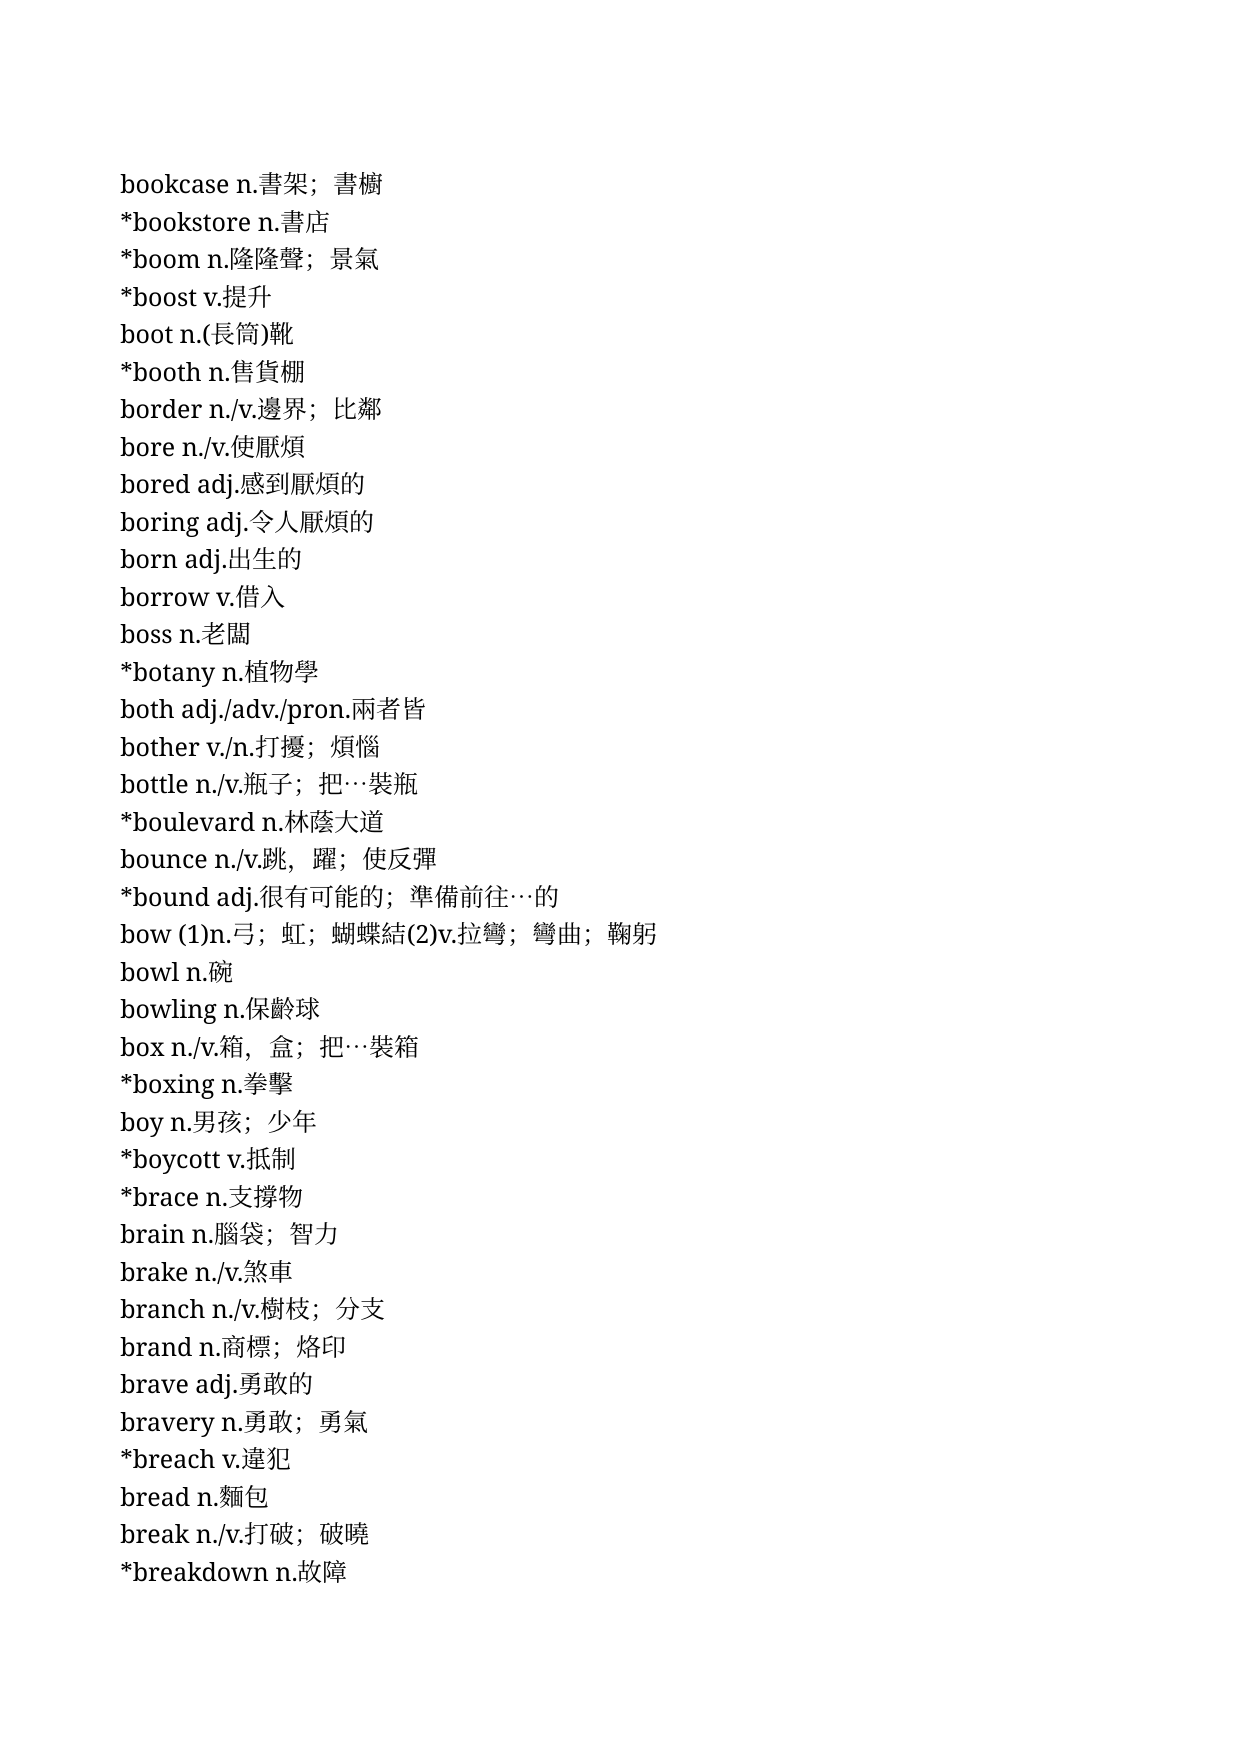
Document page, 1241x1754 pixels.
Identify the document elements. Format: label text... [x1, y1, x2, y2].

text *boom n.隆隆聲；景氣 [120, 239, 1120, 277]
text *boxing n.拳擊 [120, 1064, 1120, 1102]
text *bookstore n.書店 [120, 202, 1120, 239]
text break n./v.打破；破曉 [120, 1514, 1120, 1552]
text *brace n.支撐物 [120, 1177, 1120, 1214]
text bore n./v.使厭煩 [120, 427, 1120, 464]
text branch n./v.樹枝；分支 [120, 1289, 1120, 1327]
text bow (1)n.弓；虹；蝴蝶結(2)v.拉彎；彎曲；鞠躬 [120, 914, 1120, 952]
text *booth n.售貨棚 [120, 352, 1120, 389]
text bowling n.保齡球 [120, 989, 1120, 1027]
text born adj.出生的 [120, 539, 1120, 577]
text boring adj.令人厭煩的 [120, 502, 1120, 539]
text box n./v.箱，盒；把…裝箱 [120, 1027, 1120, 1064]
text brain n.腦袋；智力 [120, 1214, 1120, 1252]
text bread n.麵包 [120, 1477, 1120, 1514]
text *breach v.違犯 [120, 1439, 1120, 1477]
text *botany n.植物學 [120, 652, 1120, 689]
text *boulevard n.林蔭大道 [120, 802, 1120, 839]
text bounce n./v.跳，躍；使反彈 [120, 839, 1120, 877]
text bother v./n.打擾；煩惱 [120, 727, 1120, 764]
text brand n.商標；烙印 [120, 1327, 1120, 1364]
text bookcase n.書架；書櫥 [120, 164, 1120, 202]
text boy n.男孩；少年 [120, 1102, 1120, 1139]
text bowl n.碗 [120, 952, 1120, 989]
text *boycott v.抵制 [120, 1139, 1120, 1177]
text brake n./v.煞車 [120, 1252, 1120, 1289]
text *breakdown n.故障 [120, 1552, 1120, 1589]
text boot n.(長筒)靴 [120, 314, 1120, 352]
text brave adj.勇敢的 [120, 1364, 1120, 1402]
text bravery n.勇敢；勇氣 [120, 1402, 1120, 1439]
text bottle n./v.瓶子；把…裝瓶 [120, 764, 1120, 802]
text boss n.老闆 [120, 614, 1120, 652]
text *bound adj.很有可能的；準備前往…的 [120, 877, 1120, 914]
text border n./v.邊界；比鄰 [120, 389, 1120, 427]
text *boost v.提升 [120, 277, 1120, 314]
text bored adj.感到厭煩的 [120, 464, 1120, 502]
text both adj./adv./pron.兩者皆 [120, 689, 1120, 727]
text borrow v.借入 [120, 577, 1120, 614]
